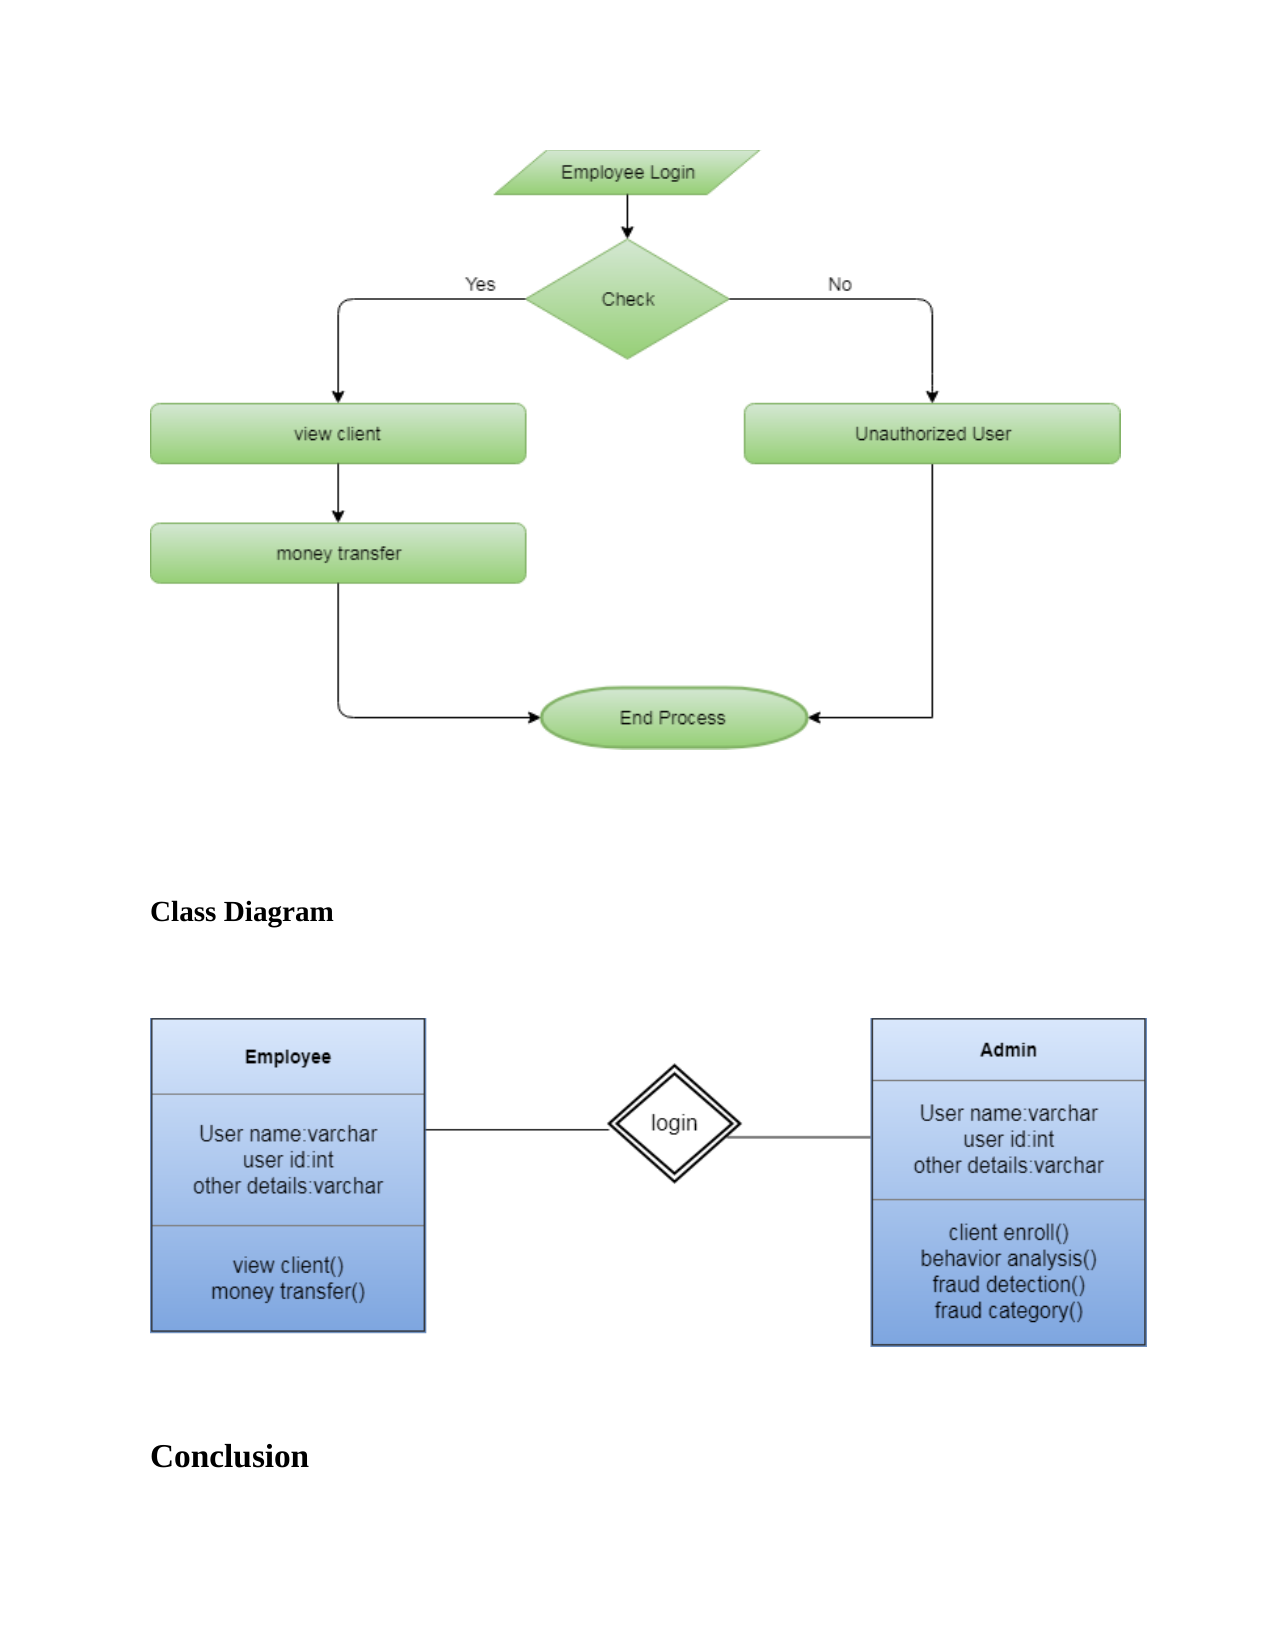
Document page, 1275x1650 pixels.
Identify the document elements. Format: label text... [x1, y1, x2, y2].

picture [150, 1018, 1147, 1347]
picture [150, 150, 1121, 750]
text Class Diagram [150, 894, 1125, 927]
text Conclusion [150, 1436, 1125, 1474]
